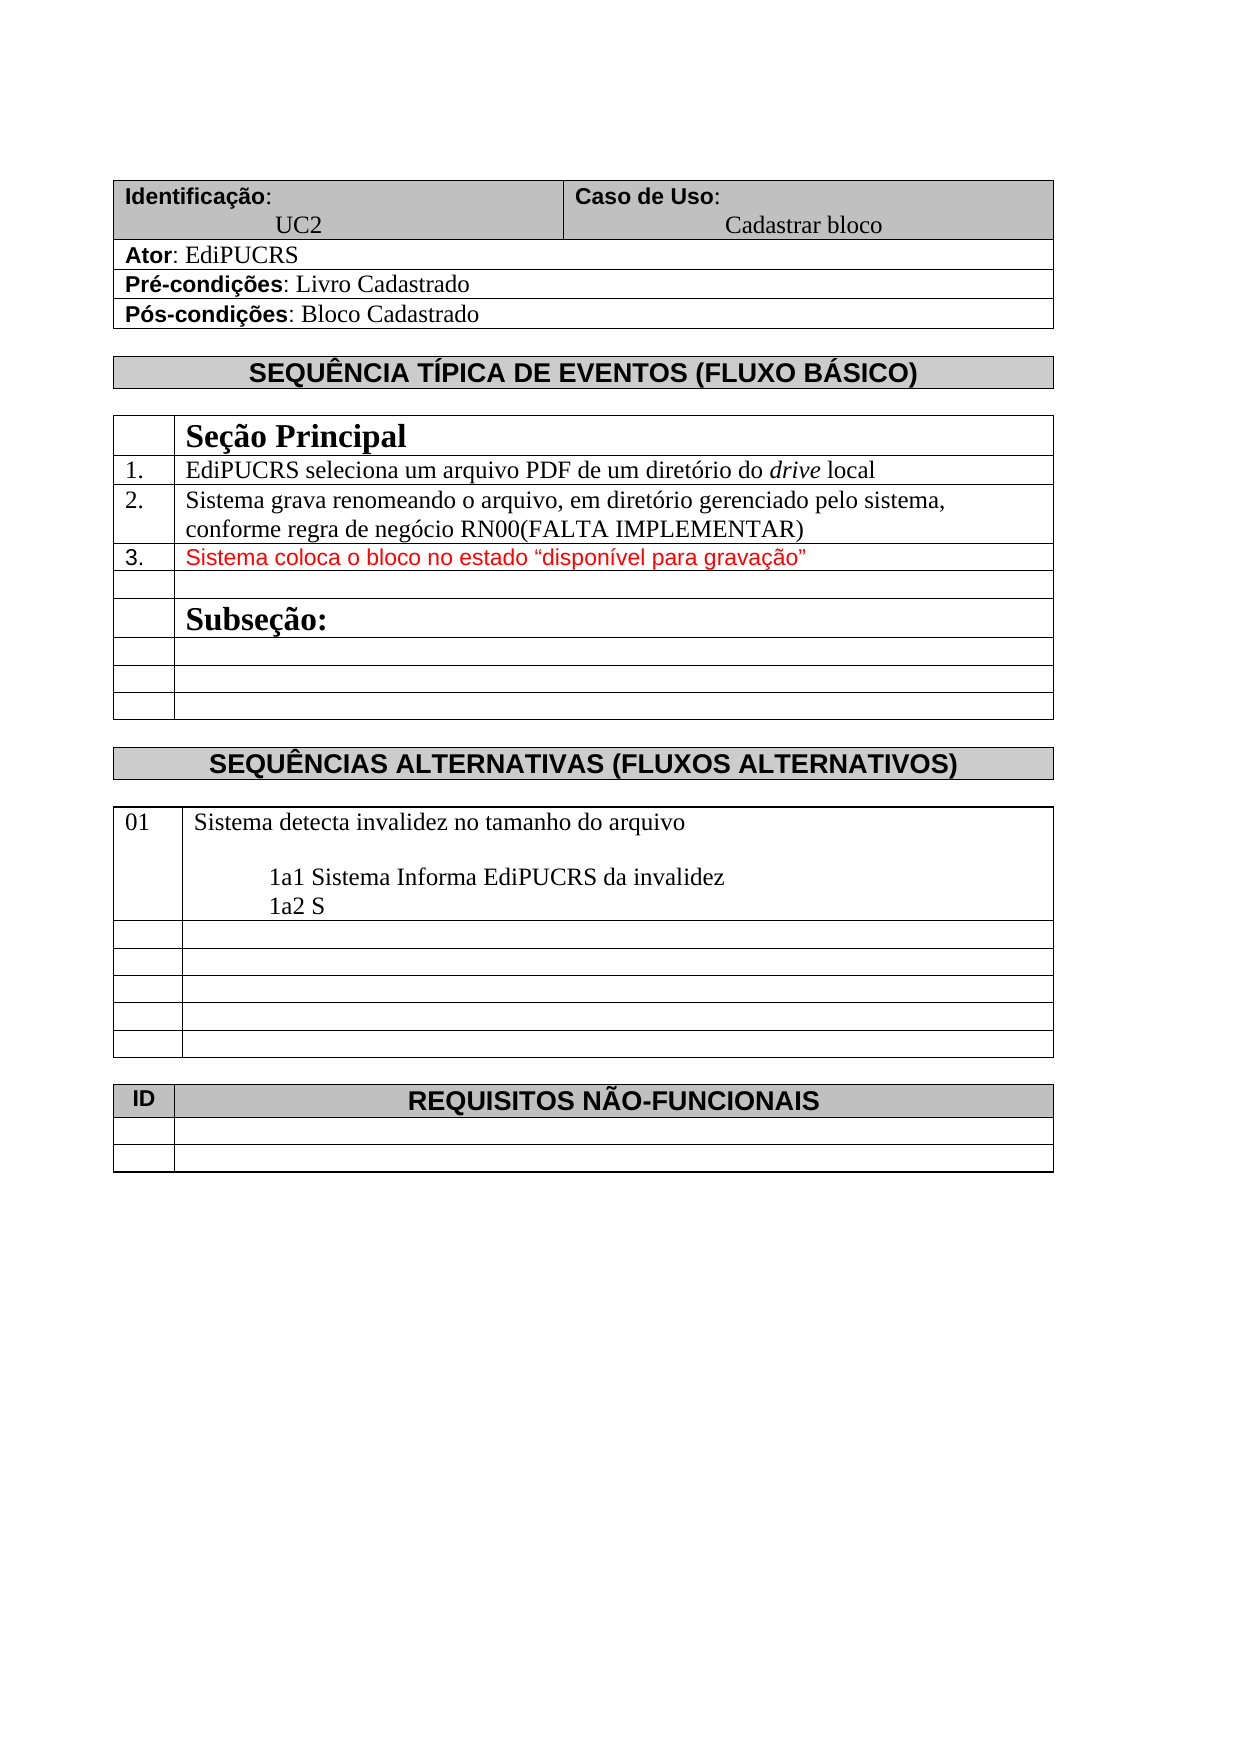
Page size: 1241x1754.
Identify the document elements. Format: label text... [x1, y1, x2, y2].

table_cell [175, 571, 1053, 598]
table_header ID [114, 1085, 174, 1117]
table_cell [114, 949, 182, 975]
table_cell [114, 638, 174, 664]
table_cell [183, 949, 1053, 975]
table_cell Sistema grava renomeando o arquivo, em diretório gerenciado pelo sistema, conforme regra de negócio RN00(FALTA IMPLEMENTAR) [175, 485, 1053, 543]
table_cell [175, 1145, 1053, 1171]
table_cell [175, 693, 1053, 719]
table_cell Ator: EdiPUCRS [114, 240, 1053, 268]
table_header Identificação: UC2 [114, 181, 563, 239]
table_cell [114, 1118, 174, 1144]
table_cell [114, 693, 174, 719]
table_header [114, 416, 174, 454]
table_cell [175, 1118, 1053, 1144]
table_cell [114, 571, 174, 598]
table_cell [175, 666, 1053, 692]
table_cell [114, 1003, 182, 1029]
table_cell [183, 976, 1053, 1002]
table_cell [183, 1003, 1053, 1029]
table_cell EdiPUCRS seleciona um arquivo PDF de um diretório do drive local [175, 456, 1053, 484]
table_cell Subseção: [175, 599, 1053, 637]
table_cell 1. [114, 456, 174, 484]
table_header SEQUÊNCIAS ALTERNATIVAS (FLUXOS ALTERNATIVOS) [114, 748, 1053, 779]
table_cell [183, 921, 1053, 947]
table_cell Pré-condições: Livro Cadastrado [114, 270, 1053, 298]
table_cell [114, 599, 174, 637]
table_header Caso de Uso: Cadastrar bloco [564, 181, 1053, 239]
table_header REQUISITOS NÃO-FUNCIONAIS [175, 1085, 1053, 1117]
table_cell 3. [114, 544, 174, 570]
table_cell [114, 1145, 174, 1171]
table_cell [114, 666, 174, 692]
table_cell [175, 638, 1053, 664]
table_cell 2. [114, 485, 174, 543]
table_cell [114, 1031, 182, 1057]
table_cell [183, 1031, 1053, 1057]
table_header Seção Principal [175, 416, 1053, 454]
table_cell Pós-condições: Bloco Cadastrado [114, 299, 1053, 328]
table_cell Sistema coloca o bloco no estado “disponível para gravação” [175, 544, 1053, 570]
table_header Sistema detecta invalidez no tamanho do arquivo 1a1 Sistema Informa EdiPUCRS da invalidez 1a2 S [183, 808, 1053, 920]
table_header SEQUÊNCIA TÍPICA DE EVENTOS (FLUXO BÁSICO) [114, 357, 1053, 388]
table_header 01 [114, 808, 182, 920]
table_cell [114, 921, 182, 947]
table_cell [114, 976, 182, 1002]
